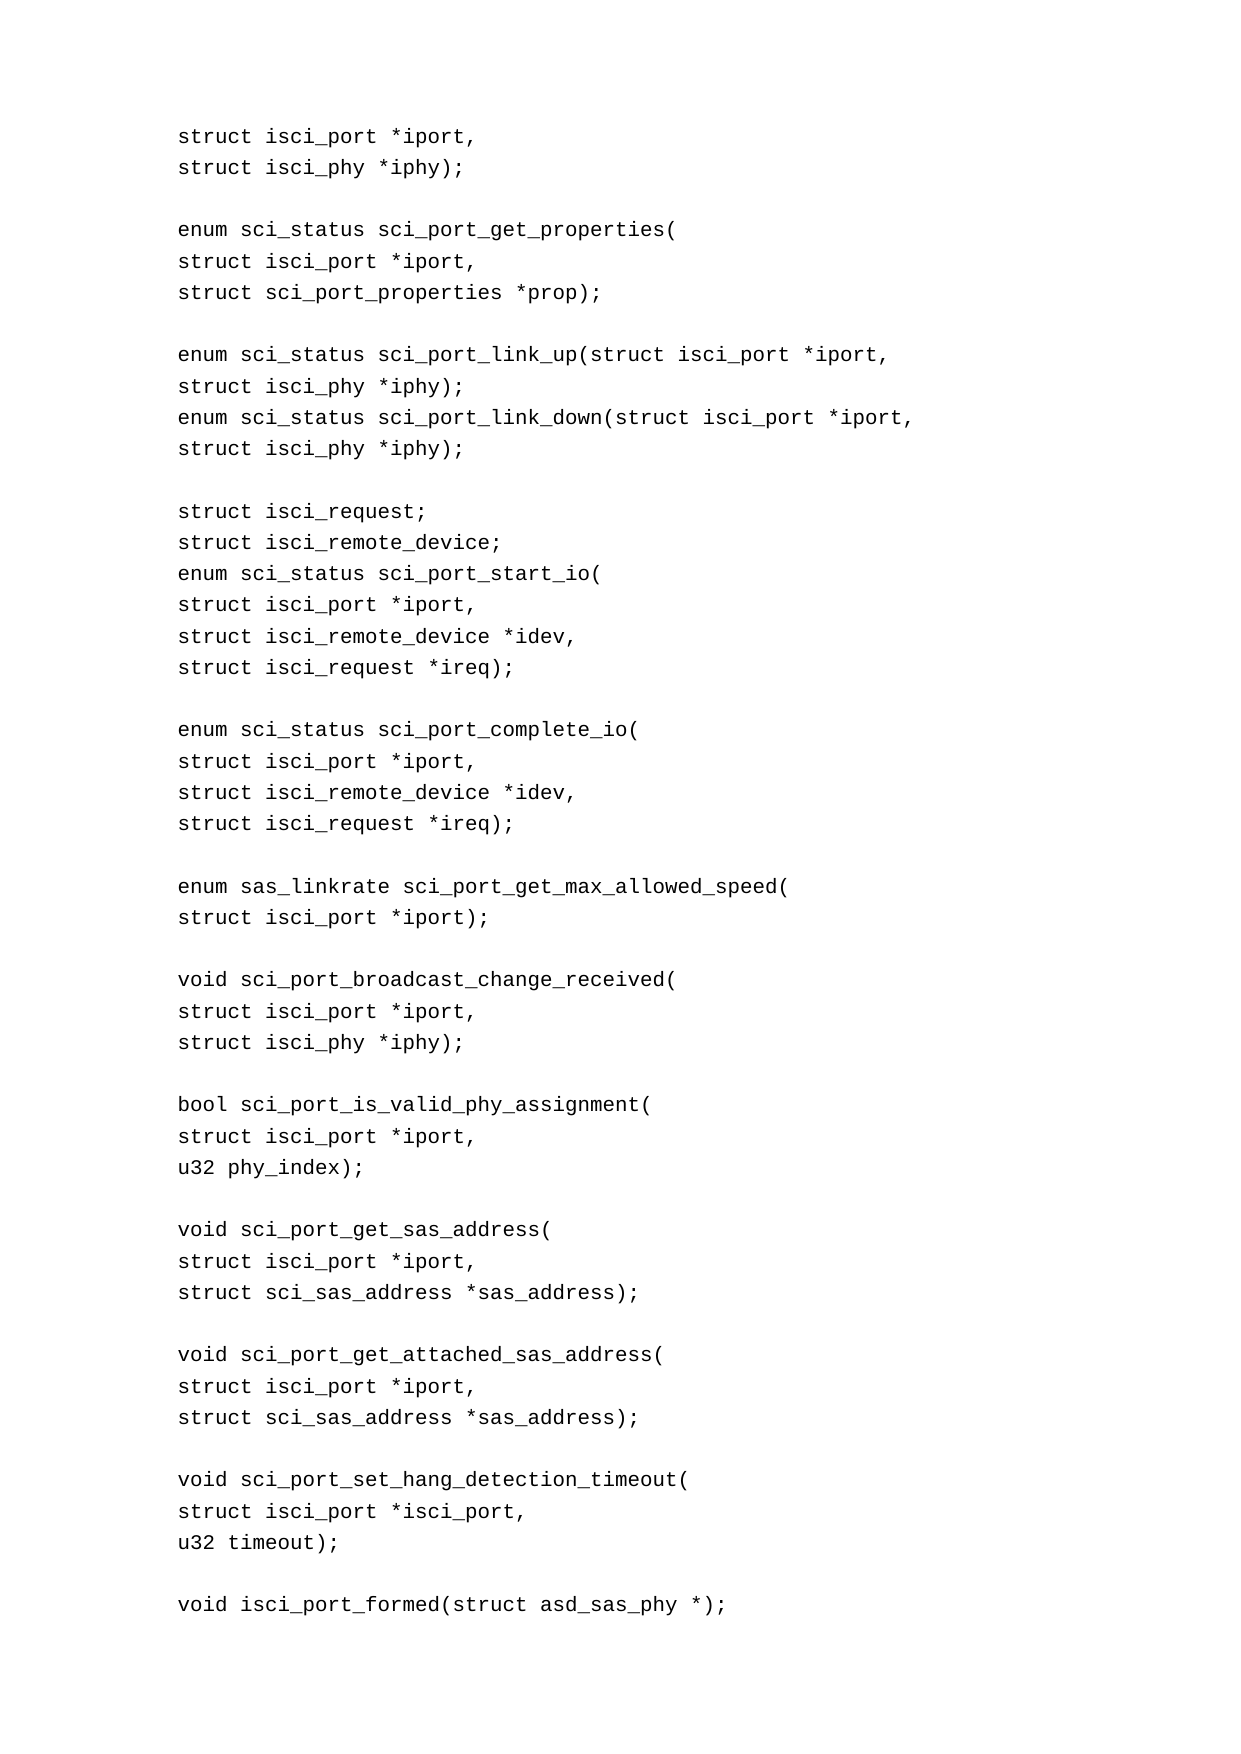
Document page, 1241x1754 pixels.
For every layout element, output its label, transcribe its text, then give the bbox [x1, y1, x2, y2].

text struct isci_phy *iphy); [177, 368, 1152, 399]
text enum sas_linkrate sci_port_get_max_allowed_speed( [177, 868, 1152, 899]
text struct isci_request *ireq); [177, 806, 1152, 837]
text struct isci_request *ireq); [177, 649, 1152, 681]
text struct sci_sas_address *sas_address); [177, 1274, 1152, 1306]
text struct isci_port *iport, [177, 1243, 1152, 1274]
text void sci_port_set_hang_detection_timeout( [177, 1462, 1152, 1493]
text struct sci_sas_address *sas_address); [177, 1399, 1152, 1431]
text u32 timeout); [177, 1524, 1152, 1556]
text void sci_port_get_sas_address( [177, 1212, 1152, 1243]
text enum sci_status sci_port_complete_io( [177, 712, 1152, 743]
text struct isci_port *iport, [177, 118, 1152, 149]
text struct isci_remote_device *idev, [177, 774, 1152, 806]
text bool sci_port_is_valid_phy_assignment( [177, 1087, 1152, 1118]
text struct isci_phy *iphy); [177, 149, 1152, 181]
text void sci_port_broadcast_change_received( [177, 962, 1152, 993]
text enum sci_status sci_port_get_properties( [177, 212, 1152, 243]
text enum sci_status sci_port_link_up(struct isci_port *iport, [177, 337, 1152, 368]
text struct isci_remote_device; [177, 524, 1152, 556]
text struct isci_remote_device *idev, [177, 618, 1152, 649]
text struct isci_port *iport, [177, 743, 1152, 774]
text struct sci_port_properties *prop); [177, 274, 1152, 306]
text struct isci_phy *iphy); [177, 431, 1152, 462]
text struct isci_port *iport, [177, 1118, 1152, 1149]
text struct isci_request; [177, 493, 1152, 524]
text struct isci_port *iport, [177, 993, 1152, 1024]
text enum sci_status sci_port_start_io( [177, 556, 1152, 587]
text u32 phy_index); [177, 1149, 1152, 1181]
text struct isci_port *isci_port, [177, 1493, 1152, 1524]
text struct isci_phy *iphy); [177, 1024, 1152, 1056]
text enum sci_status sci_port_link_down(struct isci_port *iport, [177, 399, 1152, 431]
text void isci_port_formed(struct asd_sas_phy *); [177, 1587, 1152, 1618]
text struct isci_port *iport, [177, 1368, 1152, 1399]
text struct isci_port *iport, [177, 243, 1152, 274]
text struct isci_port *iport); [177, 899, 1152, 931]
text struct isci_port *iport, [177, 587, 1152, 618]
text void sci_port_get_attached_sas_address( [177, 1337, 1152, 1368]
